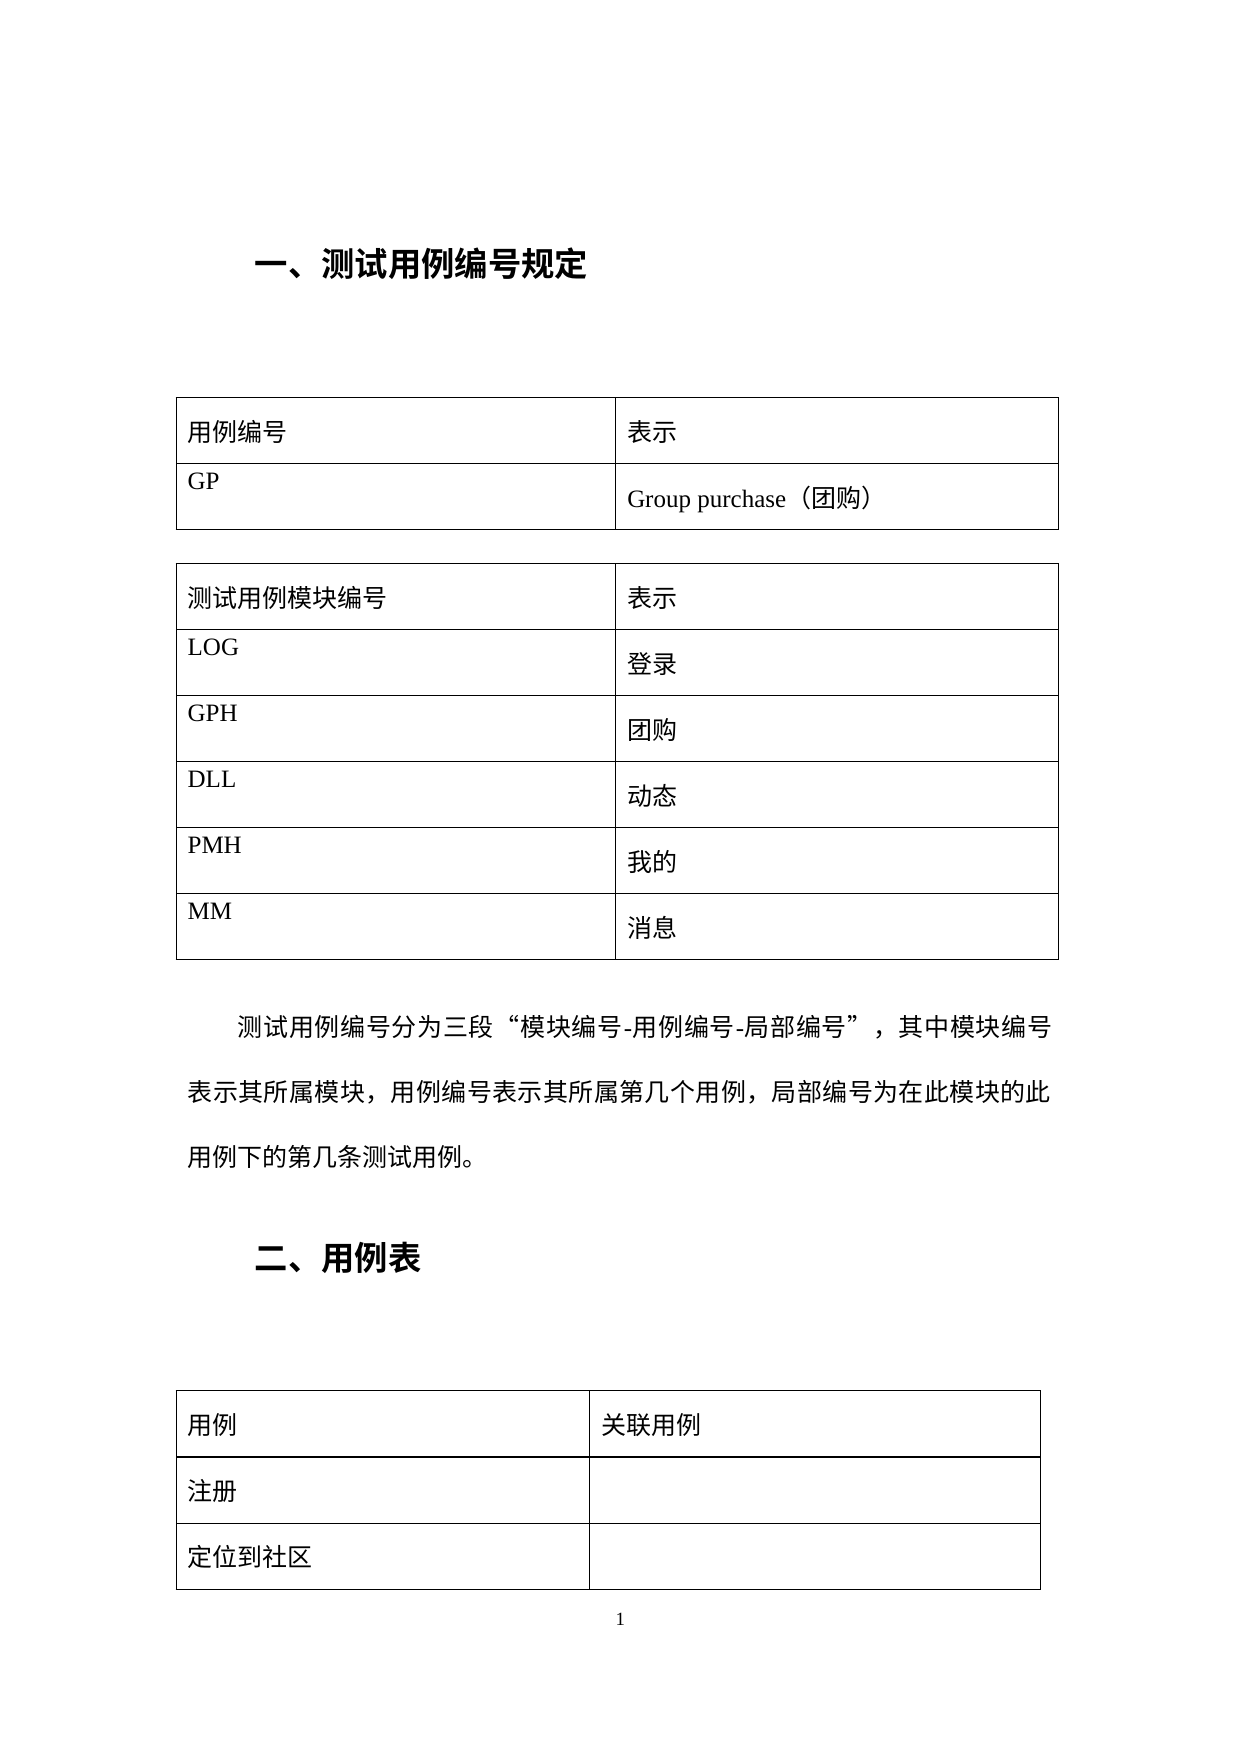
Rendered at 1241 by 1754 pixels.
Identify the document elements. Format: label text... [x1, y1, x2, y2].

table_header 用例编号 [177, 398, 615, 463]
table_header 表示 [616, 564, 1058, 629]
table_cell DLL [177, 762, 615, 827]
table_cell LOG [177, 630, 615, 695]
table_header 用例 [177, 1391, 589, 1456]
table_cell 定位到社区 [177, 1524, 589, 1588]
table_cell GP [177, 464, 615, 529]
table_header 测试用例模块编号 [177, 564, 615, 629]
subtitle 二、用例表 [187, 1223, 1053, 1288]
table_cell 我的 [616, 828, 1058, 893]
table_cell [590, 1524, 1040, 1588]
table_cell Group purchase（团购） [616, 464, 1058, 529]
table_cell 消息 [616, 894, 1058, 959]
table_cell 注册 [177, 1458, 589, 1522]
table_cell MM [177, 894, 615, 959]
table_cell PMH [177, 828, 615, 893]
text 测试用例编号分为三段“模块编号-用例编号-局部编号”，其中模块编号表示其所属模块，用例编号表示其所属第几个用例，局部编号为在此模块的此用例下的第几条测试用例。 [187, 993, 1053, 1188]
table_header 关联用例 [590, 1391, 1040, 1456]
table_cell 登录 [616, 630, 1058, 695]
table_cell [590, 1458, 1040, 1522]
table_cell 动态 [616, 762, 1058, 827]
table_cell GPH [177, 696, 615, 761]
table_header 表示 [616, 398, 1058, 463]
table_cell 团购 [616, 696, 1058, 761]
subtitle 一、测试用例编号规定 [187, 230, 1053, 295]
